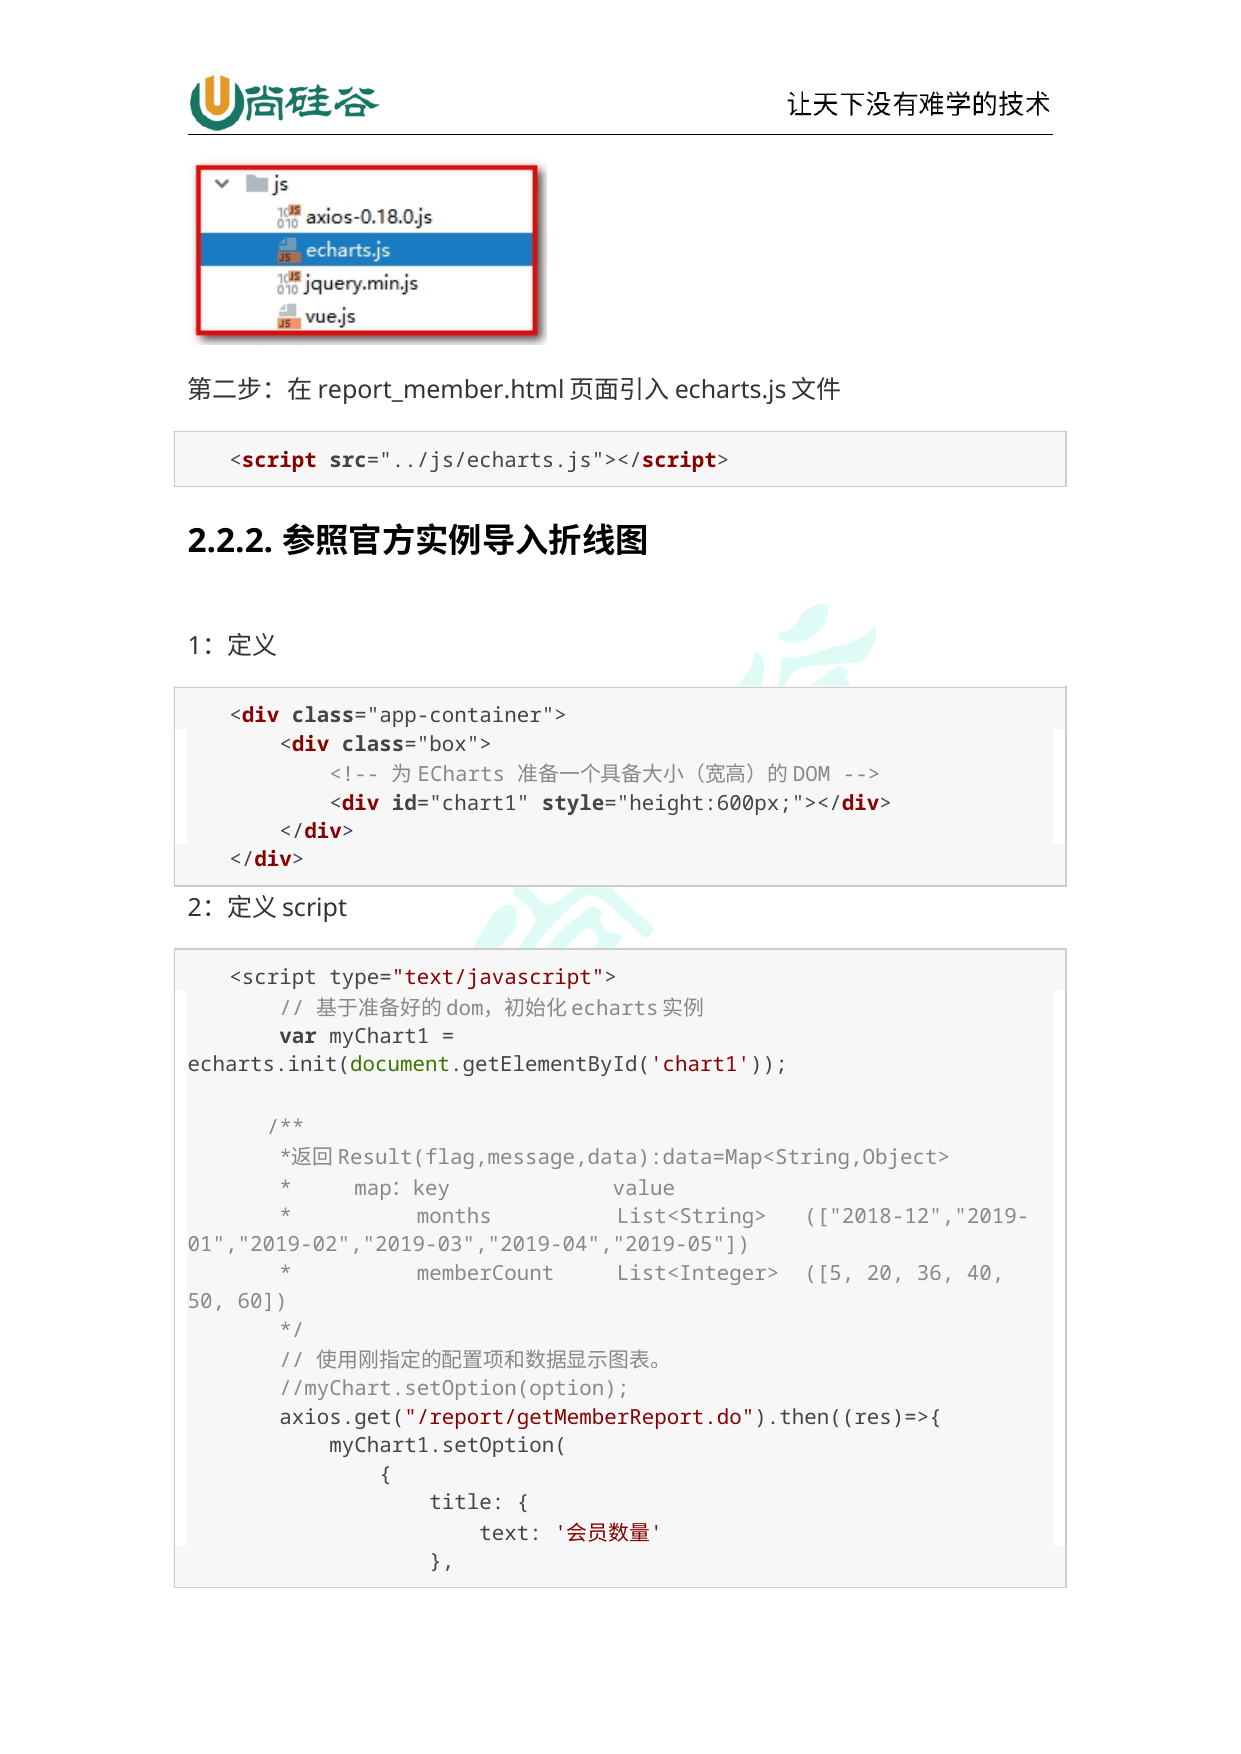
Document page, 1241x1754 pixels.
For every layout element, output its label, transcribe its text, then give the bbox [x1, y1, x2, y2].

text <div id="chart1" style="height:600px;"></div> [187, 788, 1053, 816]
text // 使用刚指定的配置项和数据显示图表。 [187, 1343, 1053, 1373]
text <script type="text/javascript"> [175, 950, 1065, 991]
text //myChart.setOption(option); [187, 1373, 1053, 1402]
text 2：定义script [187, 887, 1053, 923]
text var myChart1 = echarts.init(document.getElementById('chart1')); [187, 1021, 1053, 1078]
subtitle 2.2.2. 参照官方实例导入折线图 [187, 514, 1053, 563]
text * memberCount List<Integer> ([5, 20, 36, 40, 50, 60]) [187, 1258, 1053, 1315]
text /** [187, 1112, 1053, 1140]
text * map：key value [187, 1171, 1053, 1201]
text */ [187, 1315, 1053, 1343]
text <script src="../js/echarts.js"></script> [175, 432, 1065, 486]
text </div> [175, 830, 1065, 885]
text title: { [187, 1487, 1053, 1516]
text </div> [187, 816, 1053, 830]
text 第二步：在report_member.html页面引入echarts.js文件 [187, 369, 1053, 406]
text text: '会员数量' [187, 1516, 1053, 1532]
text <!-- 为 ECharts 准备一个具备大小（宽高）的 DOM --> [187, 757, 1053, 788]
text <div class="app-container"> [175, 688, 1065, 729]
text * months List<String> (["2018-12","2019-01","2019-02","2019-03","2019-04","2019-05"]) [187, 1201, 1053, 1258]
text { [187, 1459, 1053, 1487]
text 1：定义 [187, 625, 1053, 661]
picture [187, 156, 547, 345]
text // 基于准备好的dom，初始化echarts实例 [187, 991, 1053, 1021]
text myChart1.setOption( [187, 1430, 1053, 1459]
picture [187, 73, 1053, 132]
text *返回Result(flag,message,data):data=Map<String,Object> [187, 1140, 1053, 1171]
text <div class="box"> [187, 729, 1053, 757]
text axios.get("/report/getMemberReport.do").then((res)=>{ [187, 1402, 1053, 1430]
text }, [175, 1532, 1065, 1587]
